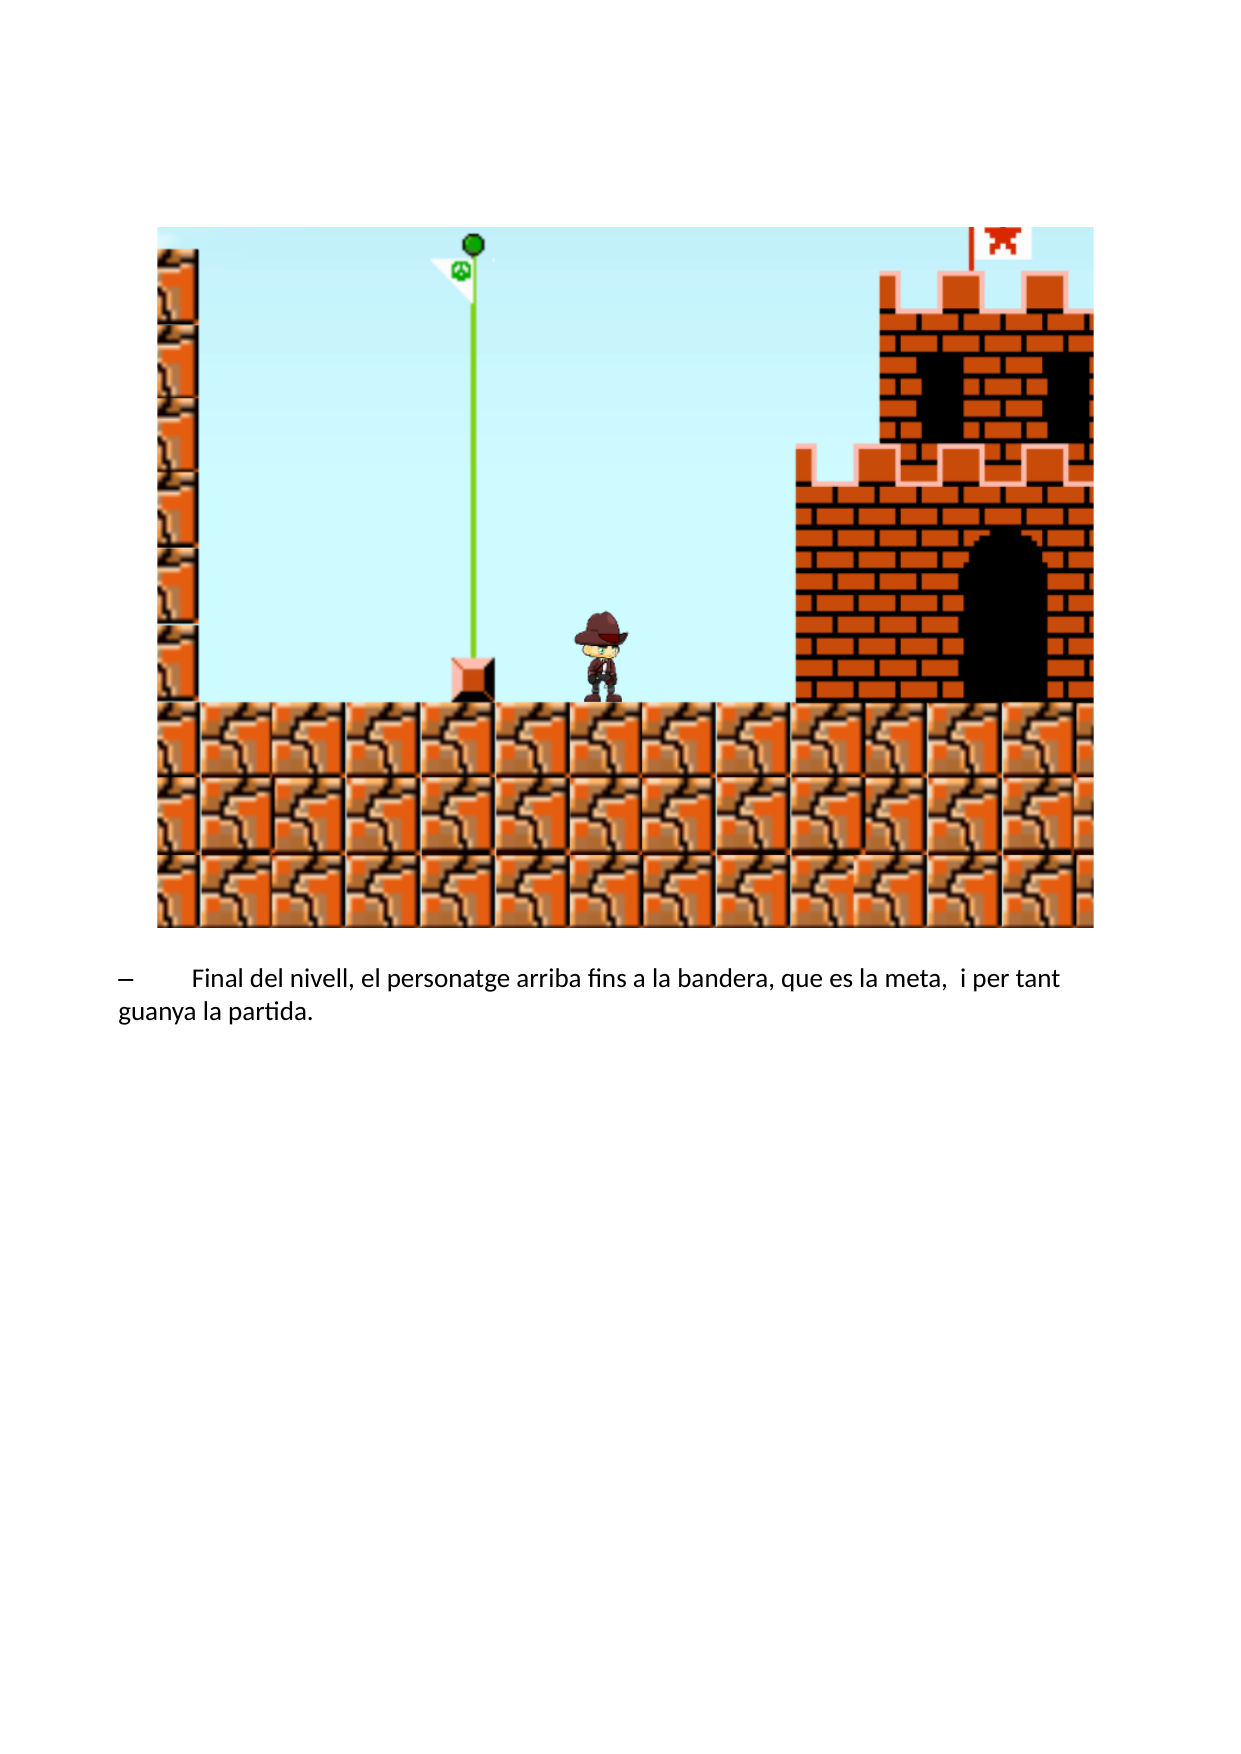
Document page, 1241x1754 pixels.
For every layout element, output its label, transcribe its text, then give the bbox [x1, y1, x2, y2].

picture [157, 227, 1094, 928]
list Final del nivell, el personatge arriba fins a la bandera, que es la meta, i per tant guanya la partida. [118, 961, 1122, 1027]
